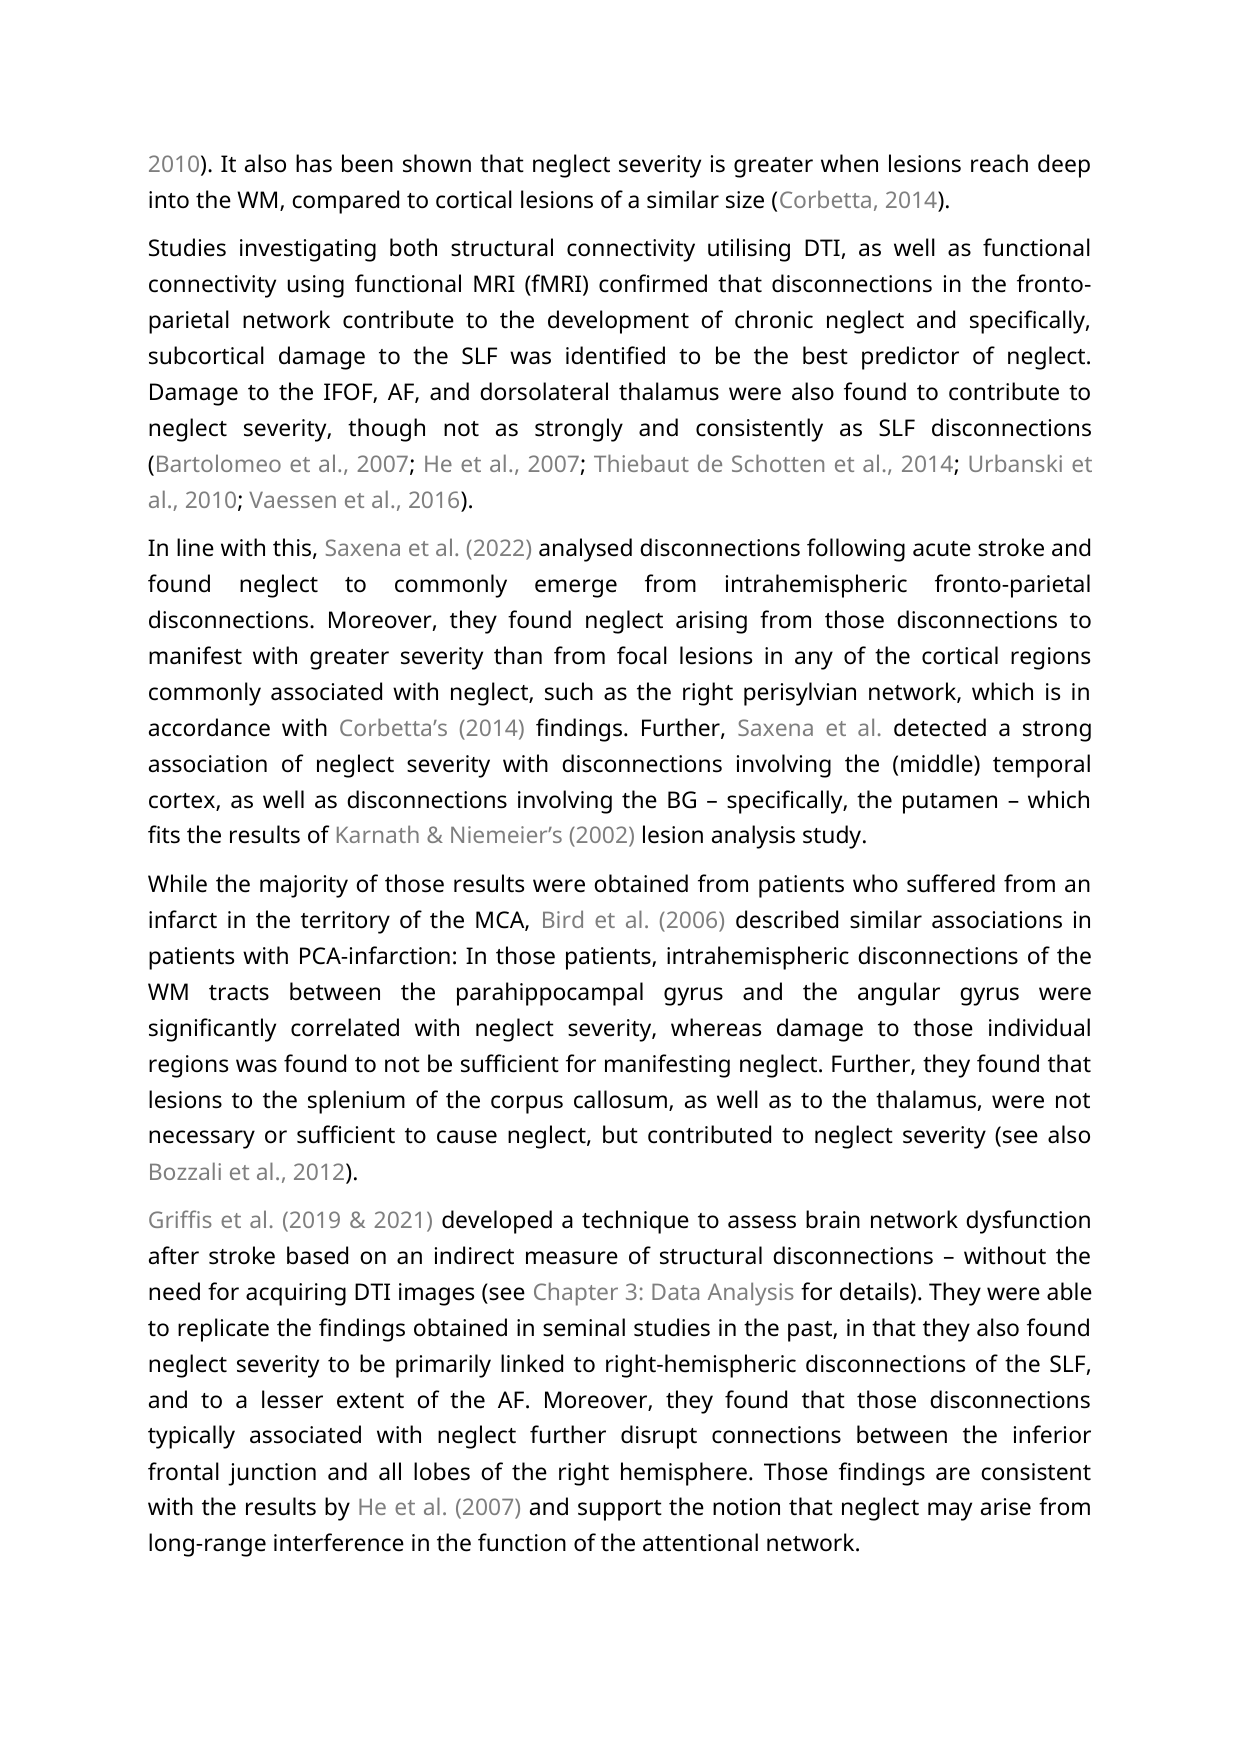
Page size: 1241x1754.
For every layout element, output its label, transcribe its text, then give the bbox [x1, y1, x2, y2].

text Griffis et al. (2019 & 2021) developed a technique to assess brain network dysfunction after stroke based on an indirect measure of structural disconnections – without the need for acquiring DTI images (see Chapter 3: Data Analysis for details). They were able to replicate the findings obtained in seminal studies in the past, in that they also found neglect severity to be primarily linked to right-hemispheric disconnections of the SLF, and to a lesser extent of the AF. Moreover, they found that those disconnections typically associated with neglect further disrupt connections between the inferior frontal junction and all lobes of the right hemisphere. Those findings are consistent with the results by He et al. (2007) and support the notion that neglect may arise from long-range interference in the function of the attentional network. [148, 1204, 1093, 1558]
text Studies investigating both structural connectivity utilising DTI, as well as functional connectivity using functional MRI (fMRI) confirmed that disconnections in the fronto-parietal network contribute to the development of chronic neglect and specifically, subcortical damage to the SLF was identified to be the best predictor of neglect. Damage to the IFOF, AF, and dorsolateral thalamus were also found to contribute to neglect severity, though not as strongly and consistently as SLF disconnections (Bartolomeo et al., 2007; He et al., 2007; Thiebaut de Schotten et al., 2014; Urbanski et al., 2010; Vaessen et al., 2016). [148, 232, 1093, 515]
text In line with this, Saxena et al. (2022) analysed disconnections following acute stroke and found neglect to commonly emerge from intrahemispheric fronto-parietal disconnections. Moreover, they found neglect arising from those disconnections to manifest with greater severity than from focal lesions in any of the cortical regions commonly associated with neglect, such as the right perisylvian network, which is in accordance with Corbetta’s (2014) findings. Further, Saxena et al. detected a strong association of neglect severity with disconnections involving the (middle) temporal cortex, as well as disconnections involving the BG – specifically, the putamen – which fits the results of Karnath & Niemeier’s (2002) lesion analysis study. [148, 532, 1093, 851]
text While the majority of those results were obtained from patients who suffered from an infarct in the territory of the MCA, Bird et al. (2006) described similar associations in patients with PCA-infarction: In those patients, intrahemispheric disconnections of the WM tracts between the parahippocampal gyrus and the angular gyrus were significantly correlated with neglect severity, whereas damage to those individual regions was found to not be sufficient for manifesting neglect. Further, they found that lesions to the splenium of the corpus callosum, as well as to the thalamus, were not necessary or sufficient to cause neglect, but contributed to neglect severity (see also Bozzali et al., 2012). [148, 868, 1093, 1187]
